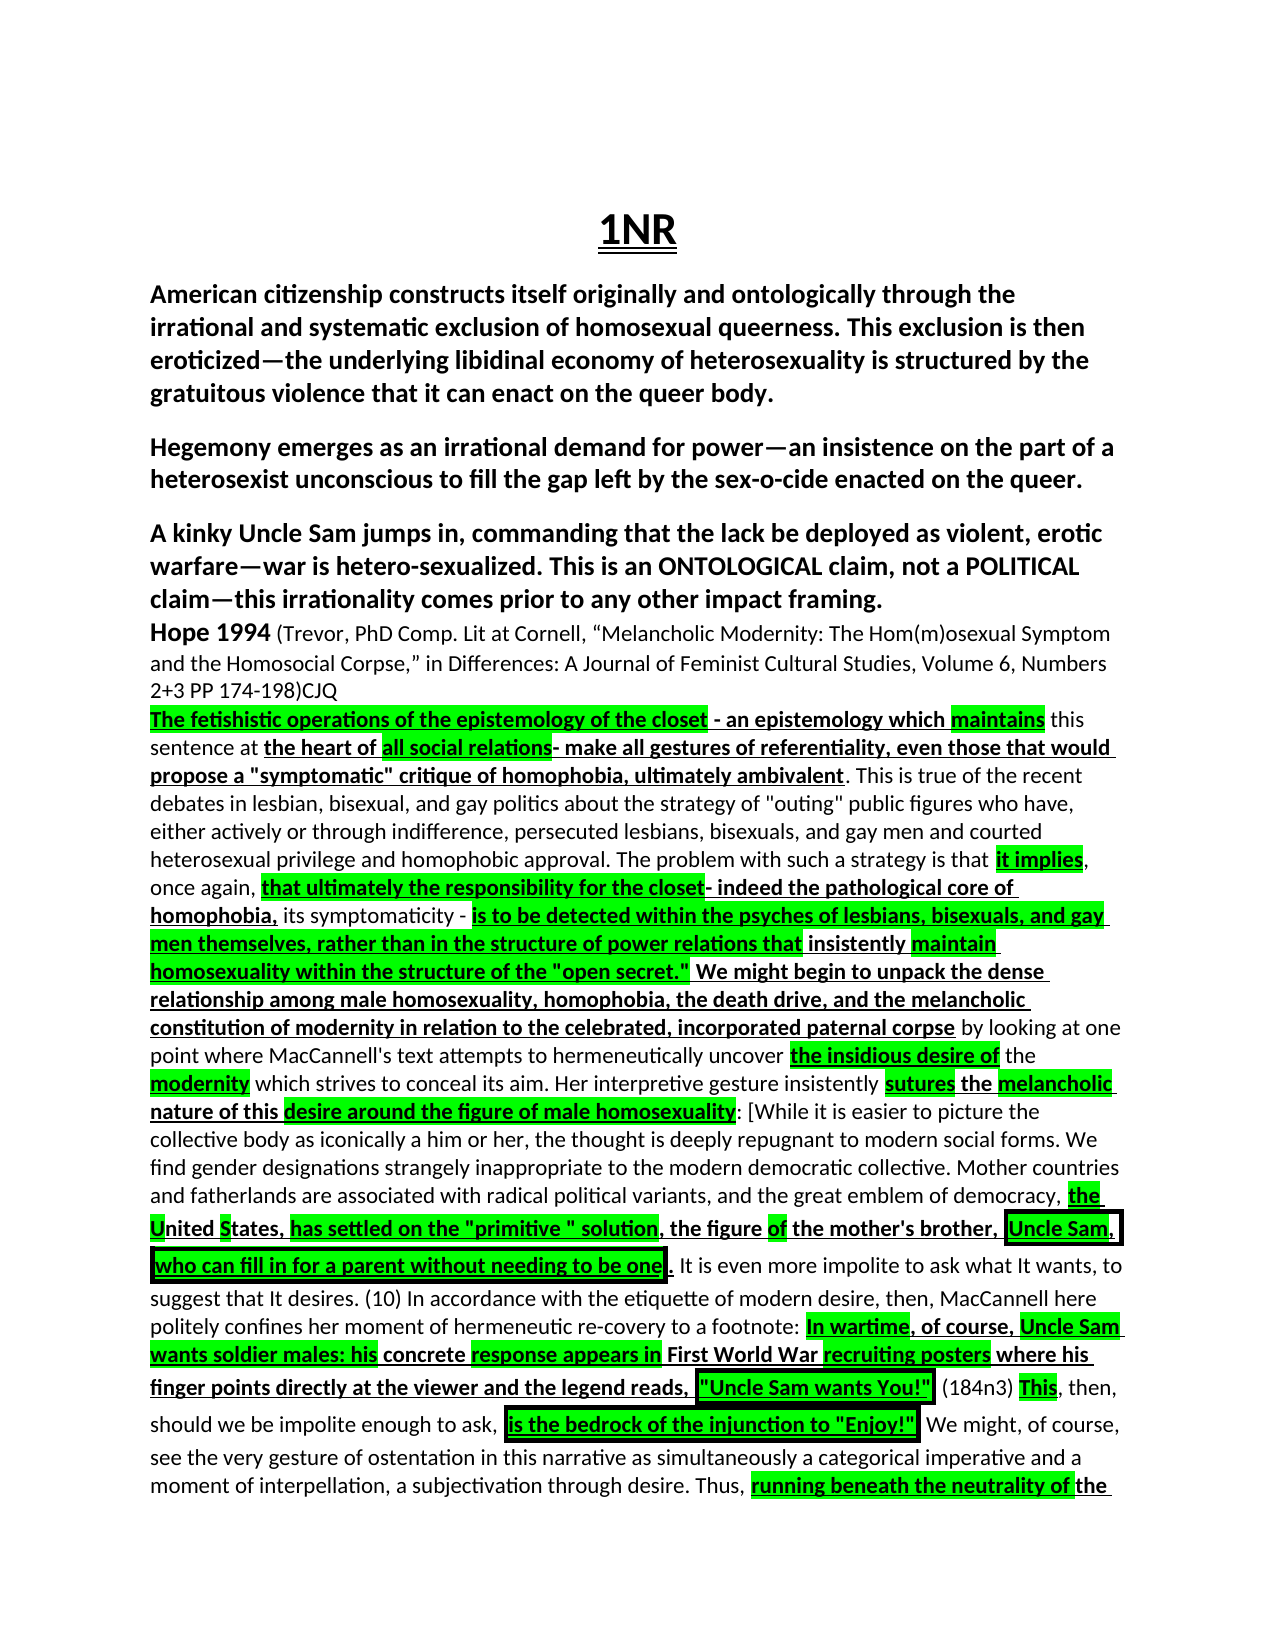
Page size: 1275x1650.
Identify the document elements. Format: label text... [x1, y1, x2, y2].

subtitle American citizenship constructs itself originally and ontologically through the irrational and systematic exclusion of homosexual queerness. This exclusion is then eroticized—the underlying libidinal economy of heterosexuality is structured by the gratuitous violence that it can enact on the queer body. [150, 277, 1125, 409]
subtitle A kinky Uncle Sam jumps in, commanding that the lack be deployed as violent, erotic warfare—war is hetero-sexualized. This is an ONTOLOGICAL claim, not a POLITICAL claim—this irrationality comes prior to any other impact framing. [150, 517, 1125, 616]
text Hope 1994 (Trevor, PhD Comp. Lit at Cornell, “Melancholic Modernity: The Hom(m)osexual Symptom and the Homosocial Corpse,” in Differences: A Journal of Feminist Cultural Studies, Volume 6, Numbers 2+3 PP 174-198)CJQ [150, 616, 1125, 705]
subtitle 1NR [150, 200, 1125, 256]
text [150, 705, 1125, 1364]
subtitle Hegemony emerges as an irrational demand for power—an insistence on the part of a heterosexist unconscious to fill the gap left by the sex-o-cide enacted on the queer. [150, 430, 1125, 496]
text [150, 1337, 1125, 1499]
